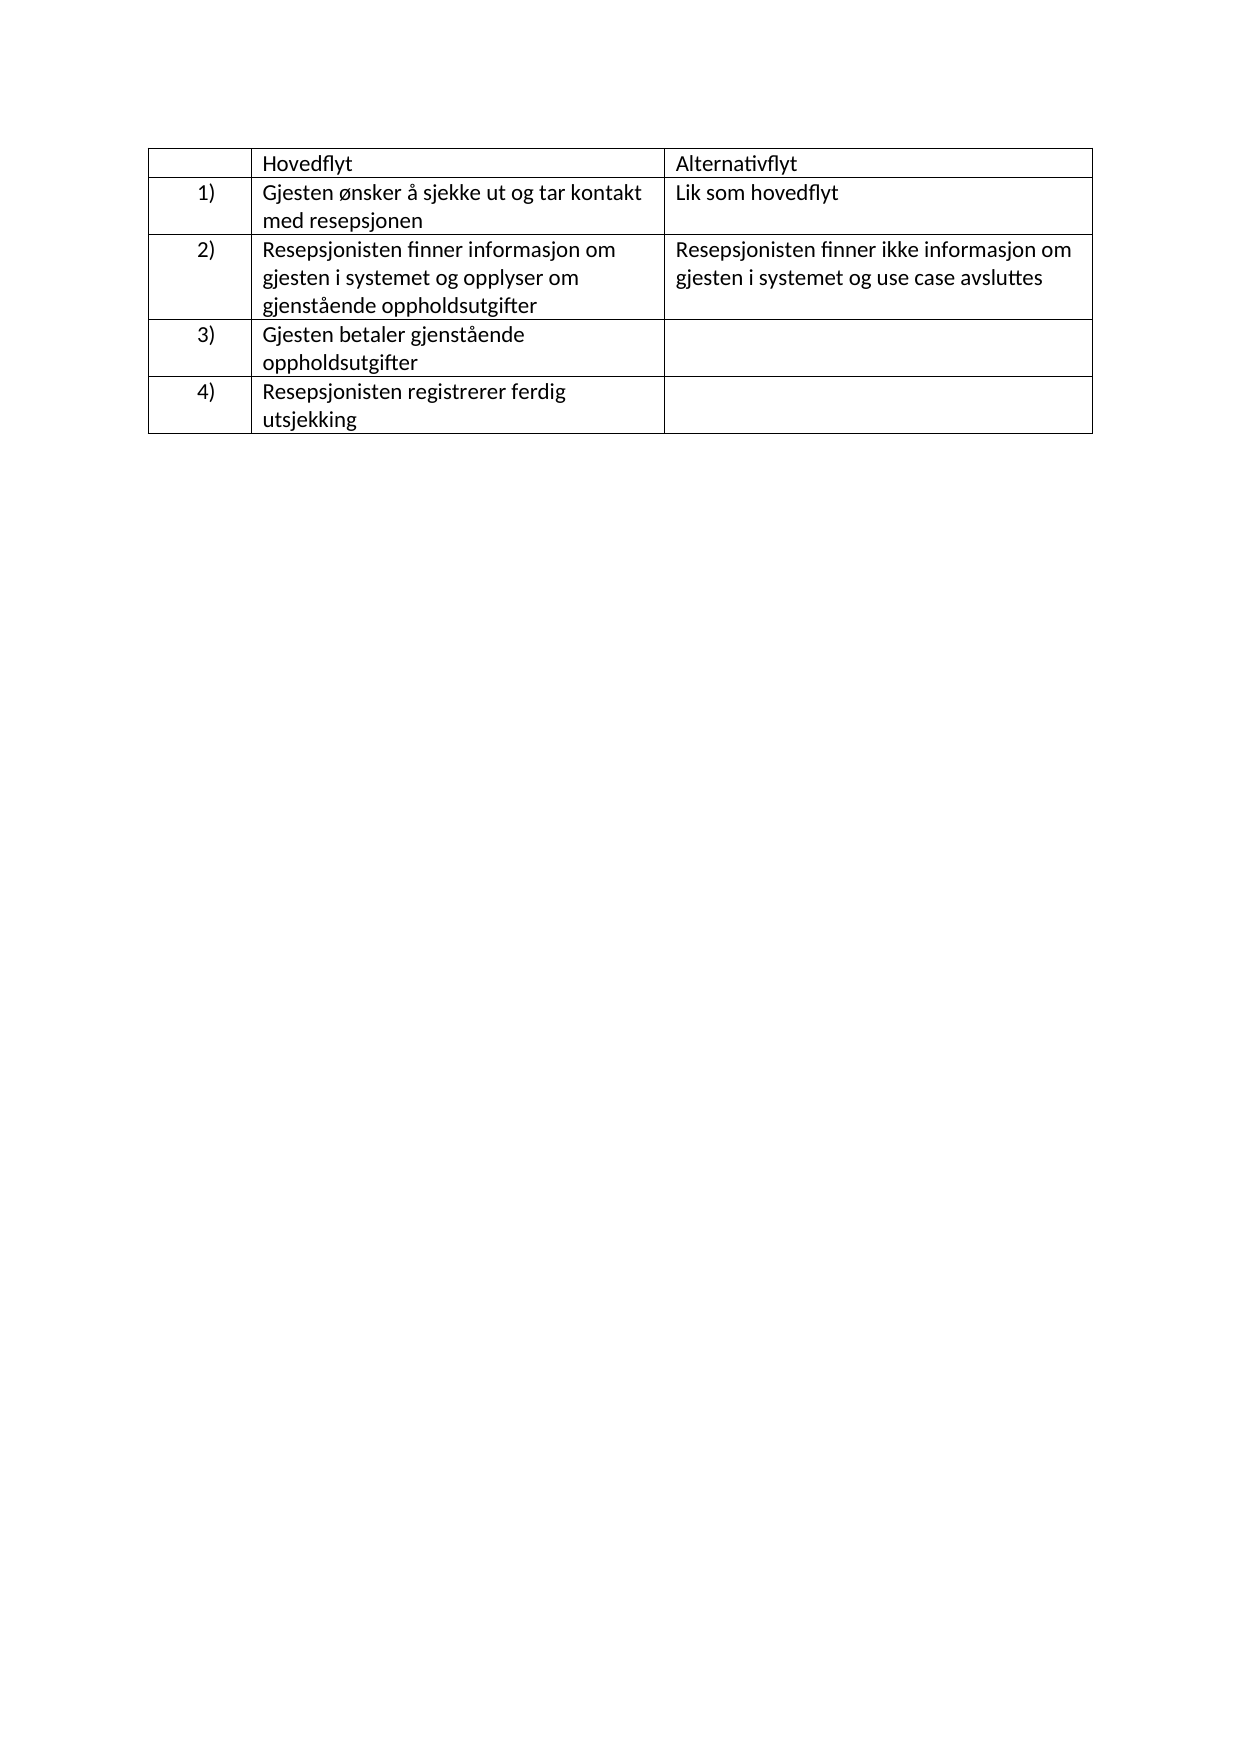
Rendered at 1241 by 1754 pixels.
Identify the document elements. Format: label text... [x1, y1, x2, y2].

table_cell Resepsjonisten finner ikke informasjon om gjesten i systemet og use case avsluttes [665, 235, 1092, 319]
table_cell Resepsjonisten finner informasjon om gjesten i systemet og opplyser om gjenstående oppholdsutgifter [252, 235, 664, 319]
table_header [149, 149, 251, 177]
table_cell [665, 377, 1092, 433]
table_cell Lik som hovedflyt [665, 178, 1092, 234]
table_cell [149, 320, 251, 376]
table_cell Resepsjonisten registrerer ferdig utsjekking [252, 377, 664, 433]
table_cell [149, 178, 251, 234]
table_header Hovedflyt [252, 149, 664, 177]
table_cell [665, 320, 1092, 376]
table_cell Gjesten ønsker å sjekke ut og tar kontakt med resepsjonen [252, 178, 664, 234]
table_header Alternativflyt [665, 149, 1092, 177]
table_cell [149, 235, 251, 319]
table_cell Gjesten betaler gjenstående oppholdsutgifter [252, 320, 664, 376]
table_cell [149, 377, 251, 433]
